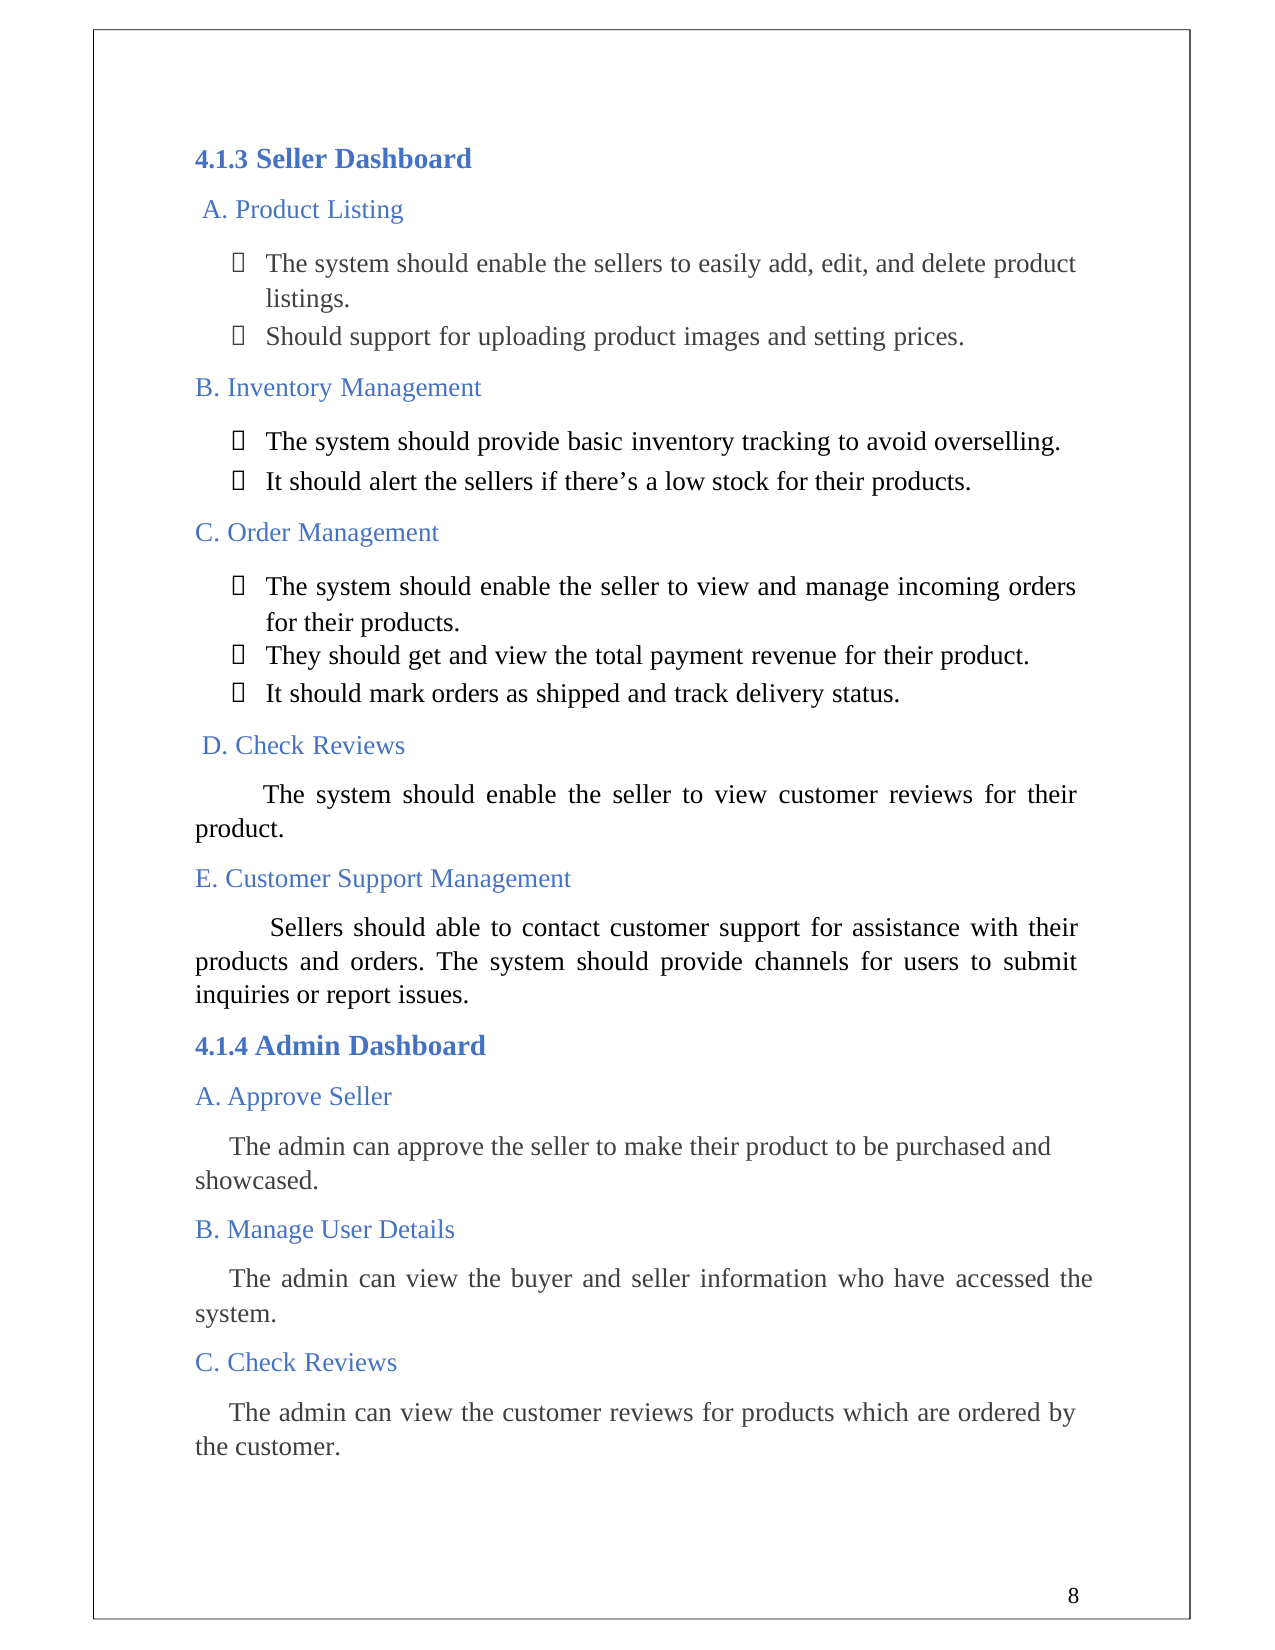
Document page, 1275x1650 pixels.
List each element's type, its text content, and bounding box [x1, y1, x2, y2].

text The admin can view the buyer and seller information who have accessed the system. [195, 1263, 1096, 1328]
list The system should enable the seller to view and manage incoming orders for their products. [230, 566, 1078, 637]
list Approve Seller [195, 1080, 1096, 1111]
list Customer Support Management [195, 862, 1096, 893]
subtitle Seller Dashboard [195, 141, 1096, 175]
list It should alert the sellers if there’s a low stock for their products. [230, 461, 1096, 498]
list Product Listing [202, 193, 1096, 224]
list Manage User Details [195, 1213, 1096, 1244]
list It should mark orders as shipped and track delivery status. [230, 673, 1096, 710]
list Order Management [195, 516, 1096, 548]
list Should support for uploading product images and setting prices. [230, 316, 1096, 353]
text The system should enable the seller to view customer reviews for their product. [195, 779, 1079, 843]
text The admin can approve the seller to make their product to be purchased and showcased. [195, 1129, 1096, 1195]
list Check Reviews [195, 1346, 1096, 1378]
list Inventory Management [195, 371, 1096, 403]
list The system should provide basic inventory tracking to avoid overselling. [230, 421, 1096, 458]
text The admin can view the customer reviews for products which are ordered by the customer. [195, 1396, 1096, 1461]
list Check Reviews [202, 729, 1096, 760]
text Sellers should able to contact customer support for assistance with their products and orders. The system should provide channels for users to submit inquiries or report issues. [195, 911, 1079, 1009]
subtitle Admin Dashboard [195, 1028, 1096, 1061]
list They should get and view the total payment revenue for their product. [230, 640, 1096, 671]
list The system should enable the sellers to easily add, edit, and delete product listings. [230, 243, 1078, 313]
